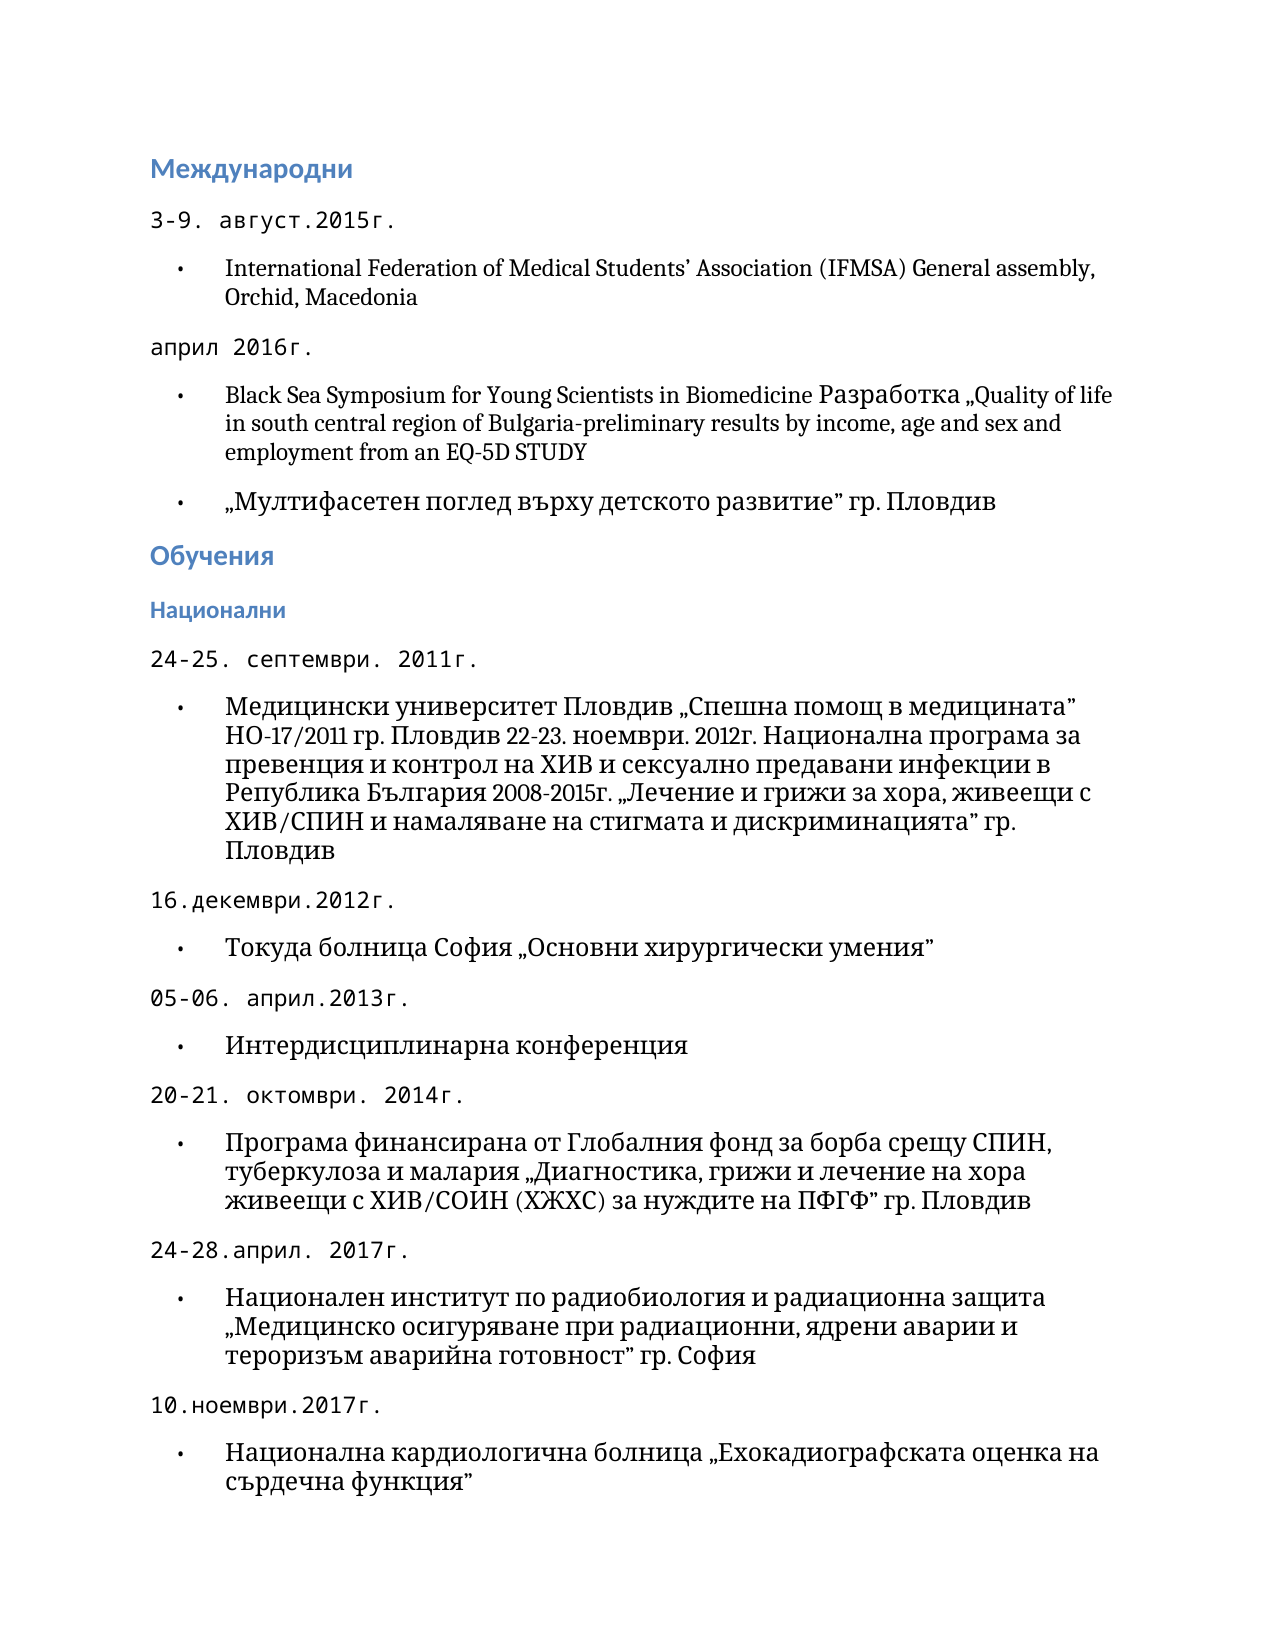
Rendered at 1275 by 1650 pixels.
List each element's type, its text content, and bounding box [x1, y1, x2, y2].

text 24-28.април. 2017г. [150, 1234, 1125, 1266]
list „Мултифасетен поглед върху детското развитие” гр. Пловдив [175, 488, 1125, 516]
list Токуда болница София „Основни хирургически умения” [175, 934, 1125, 963]
subtitle Обучения [150, 537, 1125, 573]
text 05-06. април.2013г. [150, 982, 1125, 1013]
list Медицински университет Пловдив „Спешна помощ в медицината” НО-17/2011 гр. Пловдив 22-23. ноември. 2012г. Национална програма за превенция и контрол на ХИВ и сексуално предавани инфекции в Република България 2008-2015г. „Лечение и грижи за хора, живеещи с ХИВ/СПИН и намаляване на стигмата и дискриминацията” гр. Пловдив [175, 693, 1125, 866]
list Програма финансирана от Глобалния фонд за борба срещу СПИН, туберкулоза и малария „Диагностика, грижи и лечение на хора живеещи с ХИВ/СОИН (ХЖХС) за нуждите на ПФГФ” гр. Пловдив [175, 1129, 1125, 1216]
list International Federation of Medical Students’ Association (IFMSA) General assembly, Orchid, Macedonia [175, 254, 1125, 312]
text 20-21. октомври. 2014г. [150, 1079, 1125, 1111]
subtitle Международни [150, 150, 1125, 186]
text 3-9. август.2015г. [150, 204, 1125, 236]
list Интердисциплинарна конференция [175, 1032, 1125, 1061]
list Национален институт по радиобиология и радиационна защита „Медицинско осигуряване при радиационни, ядрени аварии и тероризъм аварийна готовност” гр. София [175, 1284, 1125, 1371]
text април 2016г. [150, 331, 1125, 362]
text 16.декември.2012г. [150, 884, 1125, 916]
subtitle Национални [150, 594, 1125, 624]
text 10.ноември.2017г. [150, 1389, 1125, 1421]
list Black Sea Symposium for Young Scientists in Biomedicine Разработка „Quality of life in south central region of Bulgaria-preliminary results by income, age and sex and employment from an EQ-5D STUDY [175, 381, 1125, 467]
text 24-25. септември. 2011г. [150, 643, 1125, 674]
list Национална кардиологична болница „Ехокадиографската оценка на сърдечна функция” [175, 1439, 1125, 1497]
